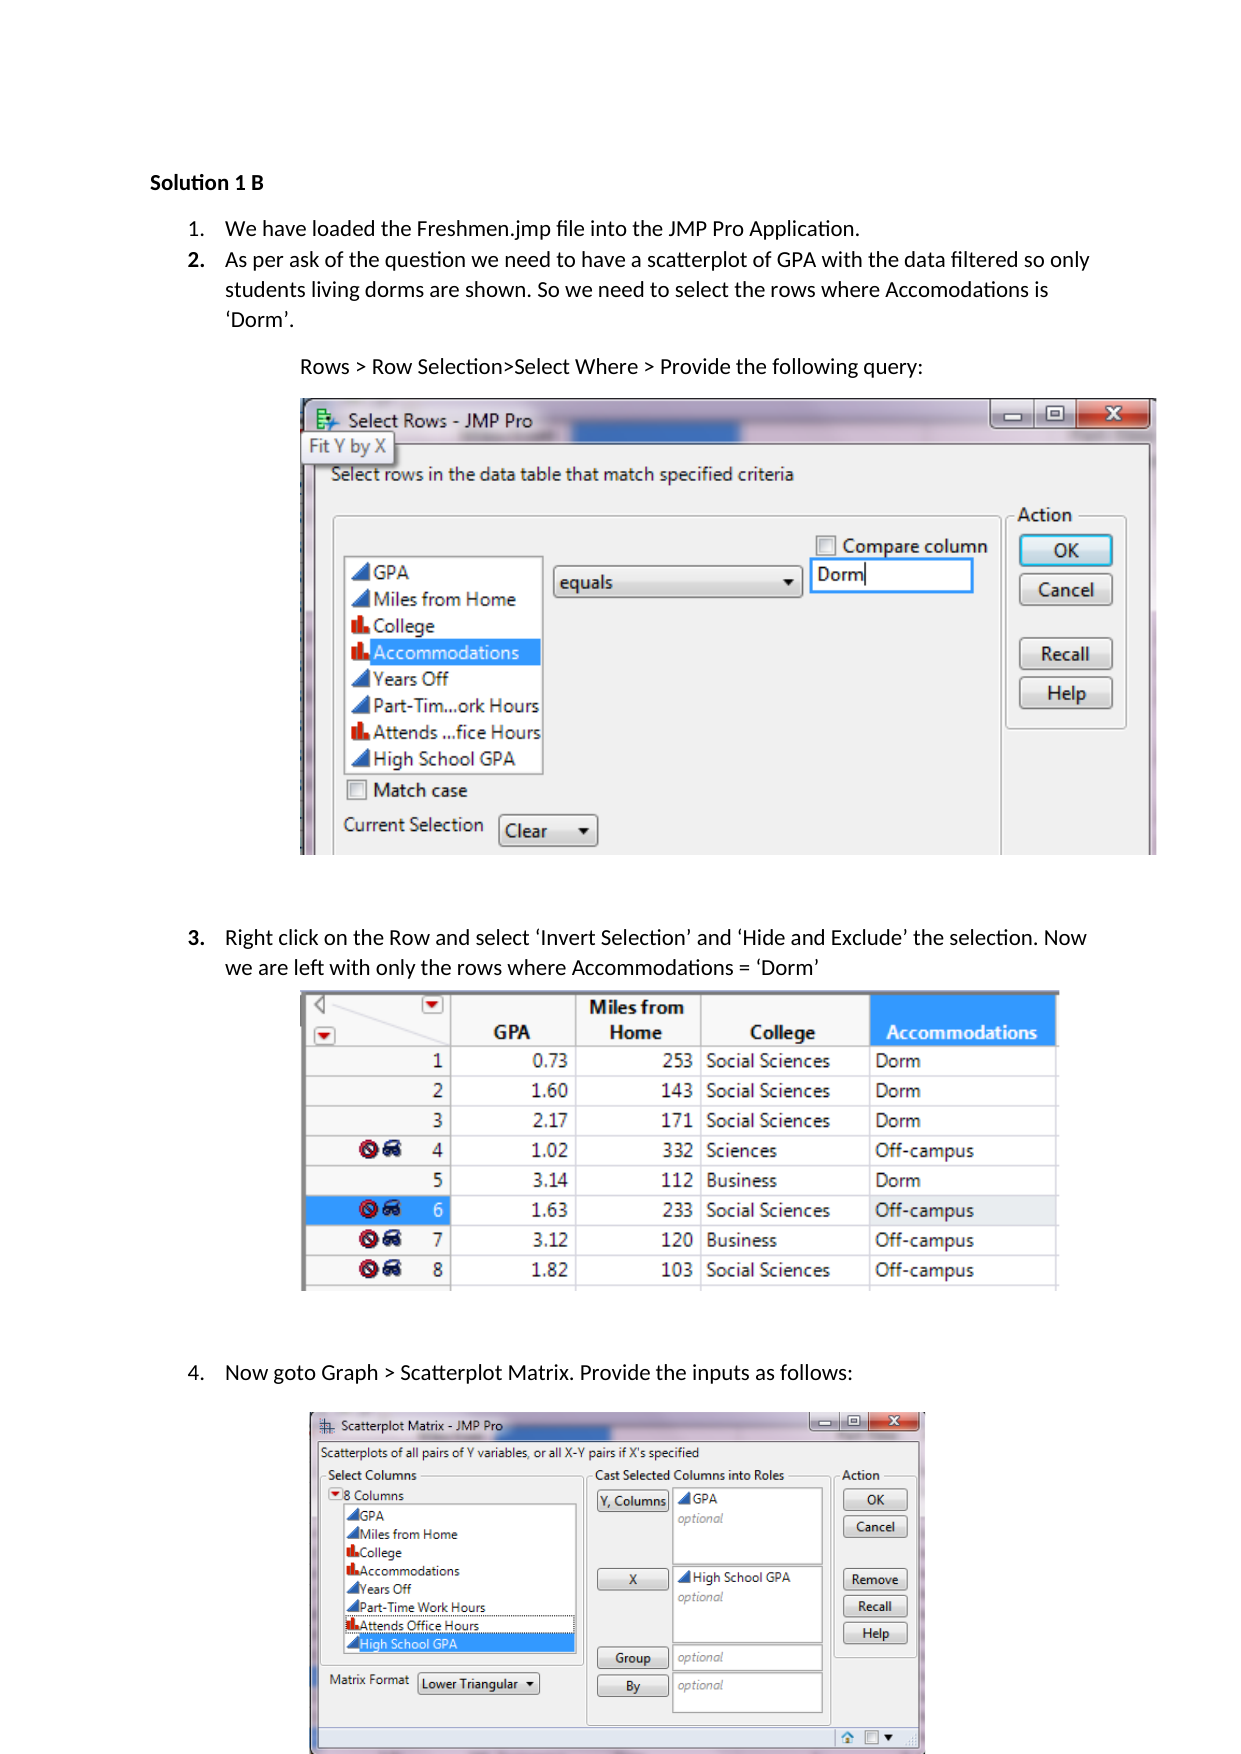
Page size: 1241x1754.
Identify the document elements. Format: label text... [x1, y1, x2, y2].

list Now goto Graph > Scatterplot Matrix. Provide the inputs as follows: [187, 1358, 1107, 1386]
list We have loaded the Freshmen.jmp file into the JMP Pro Application. [187, 214, 1107, 242]
text Rows > Row Selection>Select Where > Provide the following query: [262, 352, 1107, 380]
text Solution 1 B [150, 168, 1107, 196]
list As per ask of the question we need to have a scatterplot of GPA with the data filtered so only students living dorms are shown. So we need to select the rows where Accomodations is ‘Dorm’. [187, 245, 1107, 333]
list Right click on the Row and select ‘Invert Selection’ and ‘Hide and Exclude’ the selection. Now we are left with only the rows where Accommodations = ‘Dorm’ [187, 923, 1107, 981]
